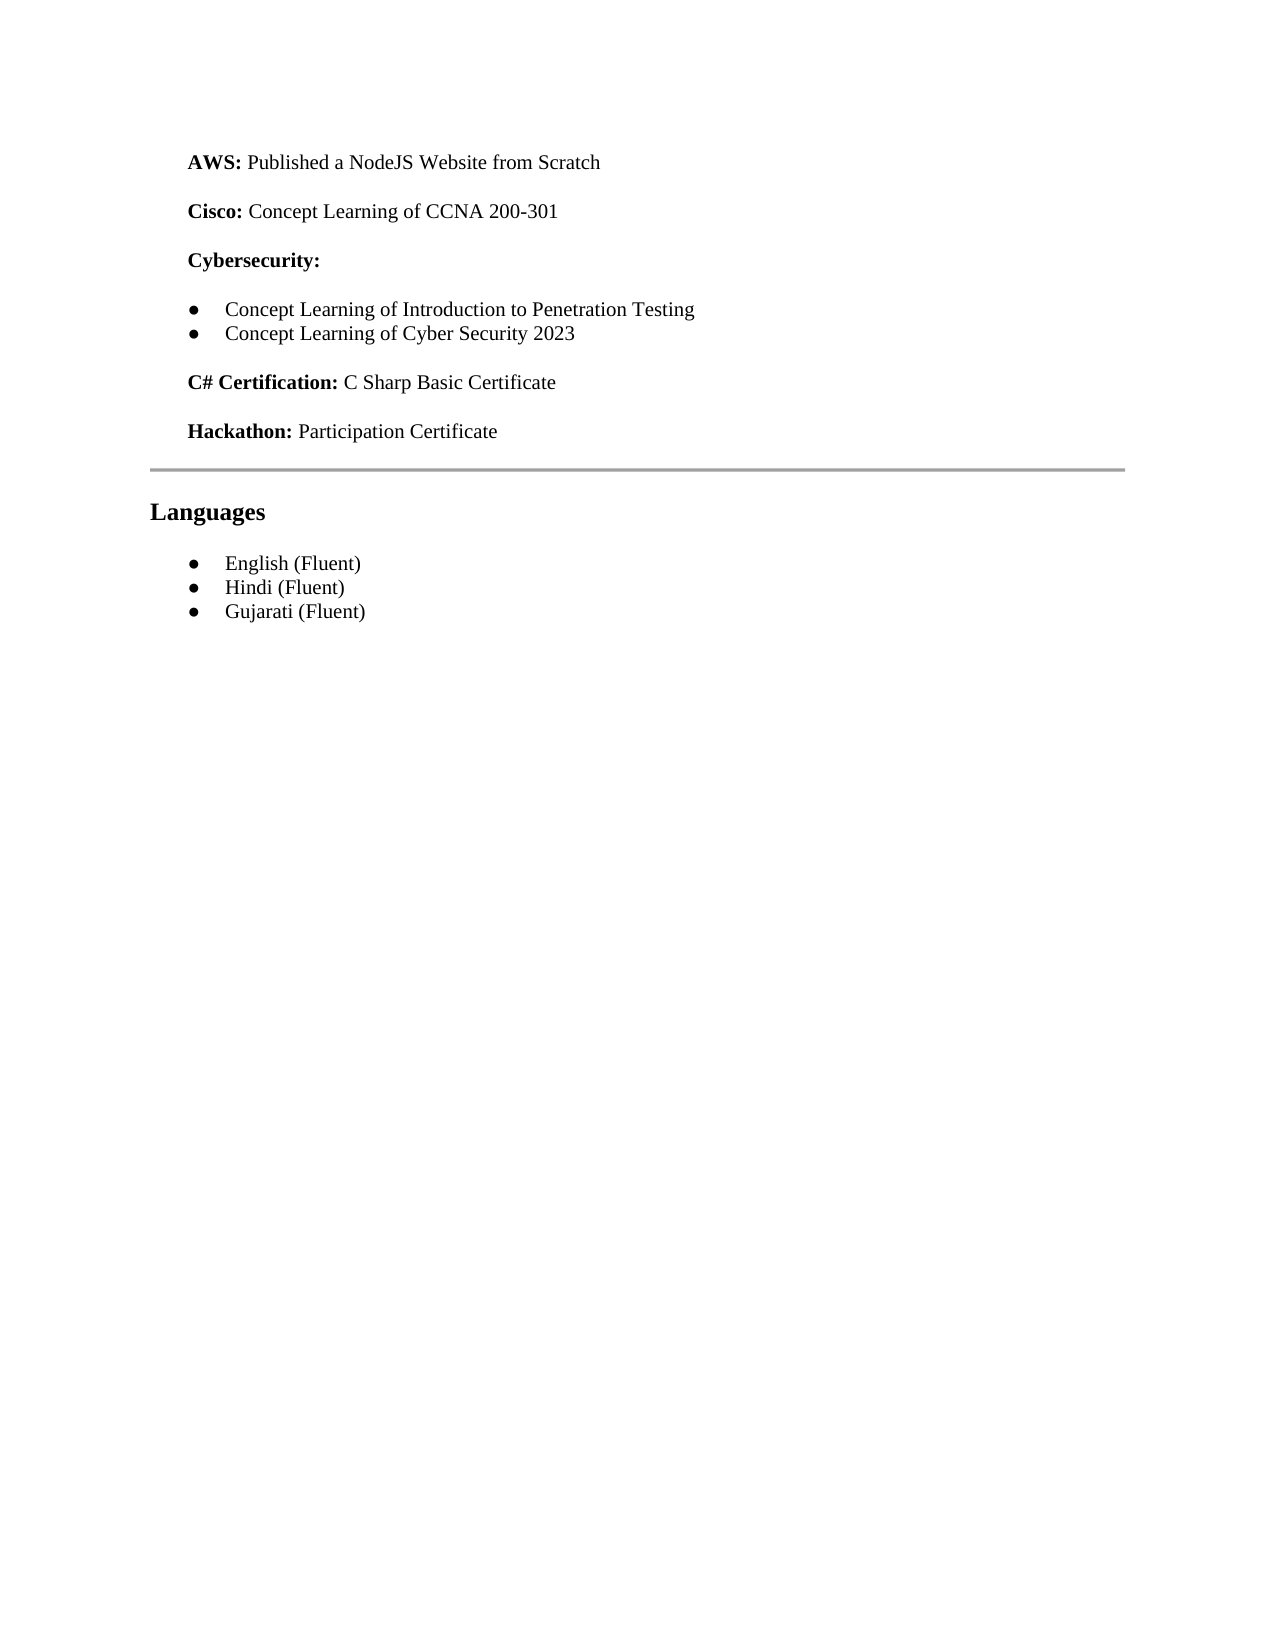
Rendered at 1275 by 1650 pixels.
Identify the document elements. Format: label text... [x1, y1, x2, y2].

list Concept Learning of Introduction to Penetration Testing [187, 297, 1125, 321]
text Cybersecurity: [187, 248, 1125, 272]
text Hackathon: Participation Certificate [187, 419, 1125, 443]
text C# Certification: C Sharp Basic Certificate [187, 370, 1125, 394]
text AWS: Published a NodeJS Website from Scratch [187, 150, 1125, 174]
list Concept Learning of Cyber Security 2023 [187, 321, 1125, 345]
text Cisco: Concept Learning of CCNA 200-301 [187, 199, 1125, 223]
list Hindi (Fluent) [187, 575, 1125, 599]
list Gujarati (Fluent) [187, 599, 1125, 623]
text Languages [150, 472, 1125, 526]
list English (Fluent) [187, 551, 1125, 575]
